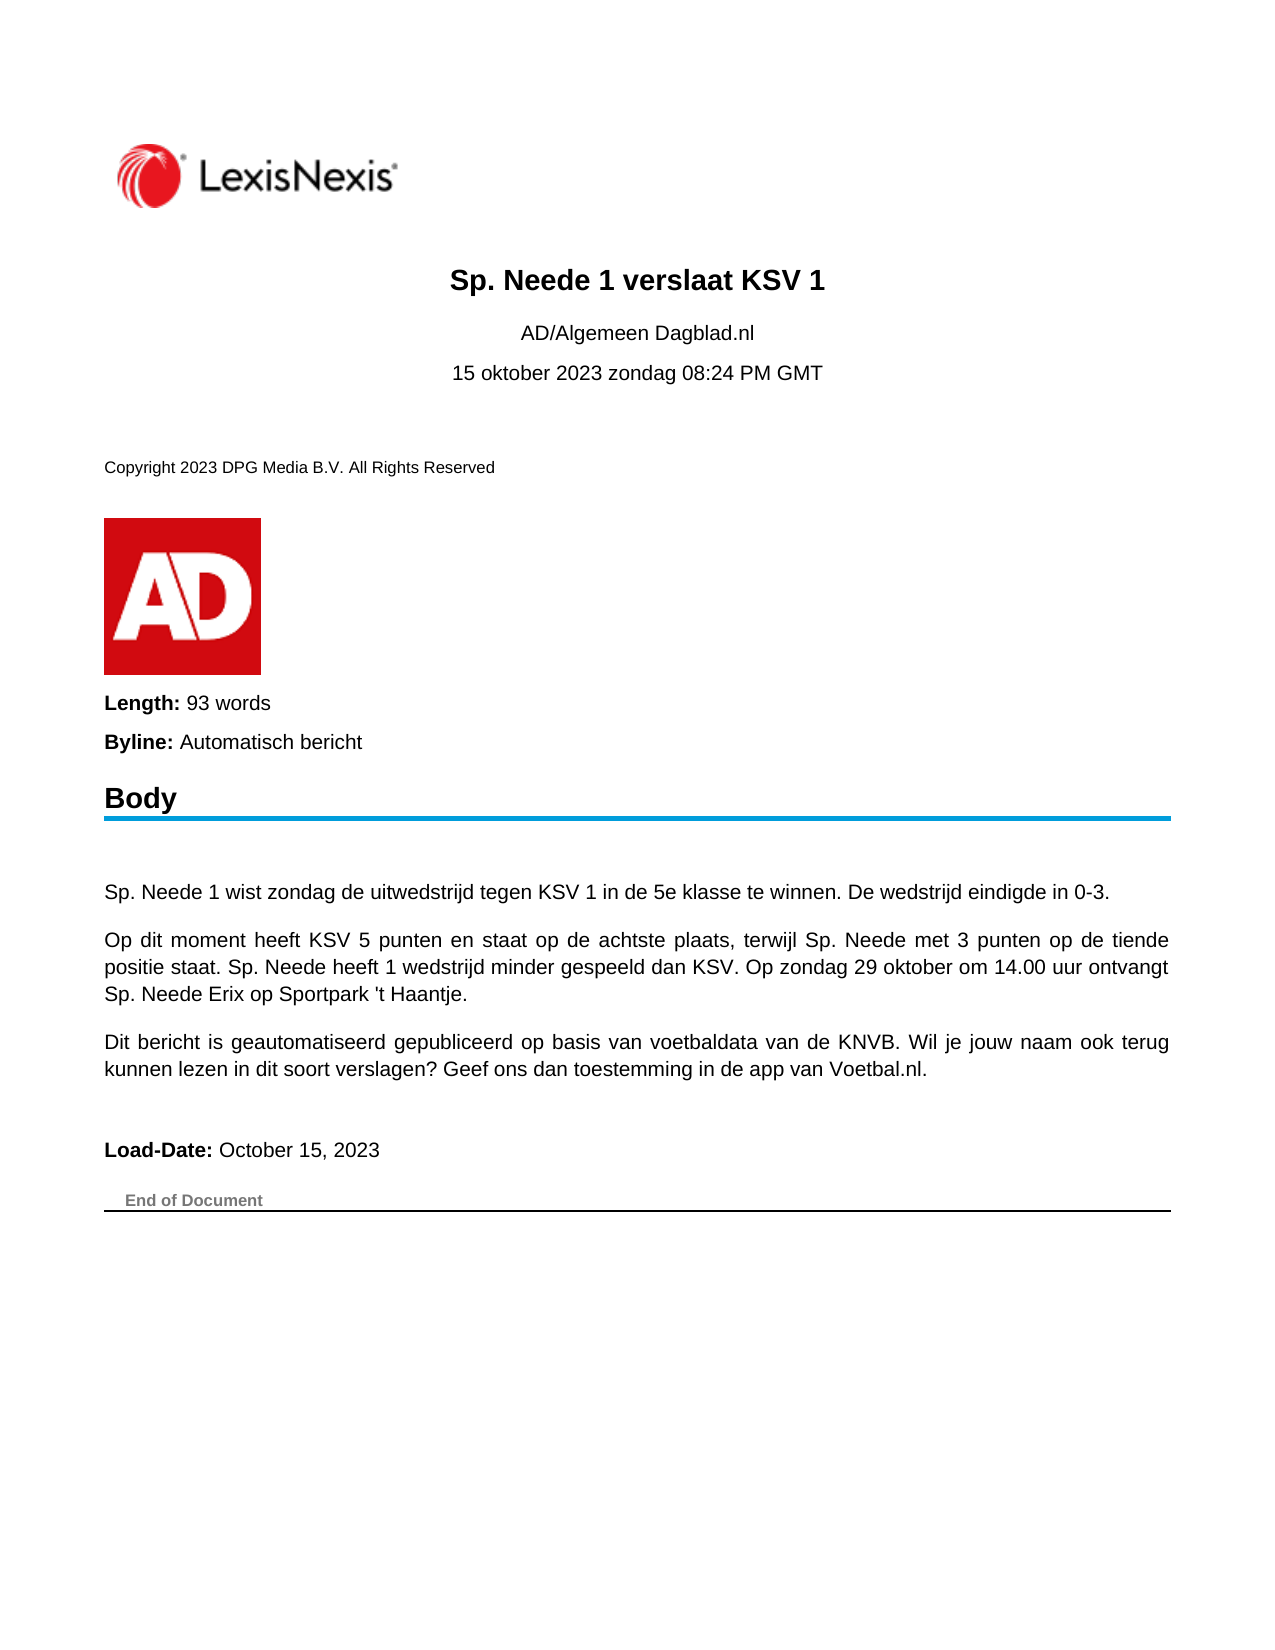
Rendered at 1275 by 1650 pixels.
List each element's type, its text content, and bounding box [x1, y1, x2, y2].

text Copyright 2023 DPG Media B.V. All Rights Reserved [104, 426, 1171, 477]
text Byline: Automatisch bericht [104, 727, 1171, 754]
text End of Document [125, 1190, 1171, 1209]
text Length: 93 words [104, 687, 1171, 714]
text Op dit moment heeft KSV 5 punten en staat op de achtste plaats, terwijl Sp. Neede met 3 punten op de tiende positie staat. Sp. Neede heeft 1 wedstrijd minder gespeeld dan KSV. Op zondag 29 oktober om 14.00 uur ontvangt Sp. Neede Erix op Sportpark 't Haantje. [104, 924, 1171, 1006]
picture [104, 144, 412, 208]
text Dit bericht is geautomatiseerd gepubliceerd op basis van voetbaldata van de KNVB. Wil je jouw naam ook terug kunnen lezen in dit soort verslagen? Geef ons dan toestemming in de app van Voetbal.nl. [104, 1027, 1171, 1081]
text AD/Algemeen Dagblad.nl [104, 318, 1171, 345]
picture [104, 518, 261, 675]
text Sp. Neede 1 wist zondag de uitwedstrijd tegen KSV 1 in de 5e klasse te winnen. De wedstrijd eindigde in 0-3. [104, 877, 1171, 904]
subtitle Sp. Neede 1 verslaat KSV 1 [104, 261, 1171, 297]
text Body [104, 779, 1171, 814]
text 15 oktober 2023 zondag 08:24 PM GMT [104, 357, 1171, 384]
text Load-Date: October 15, 2023 [104, 1106, 1171, 1162]
